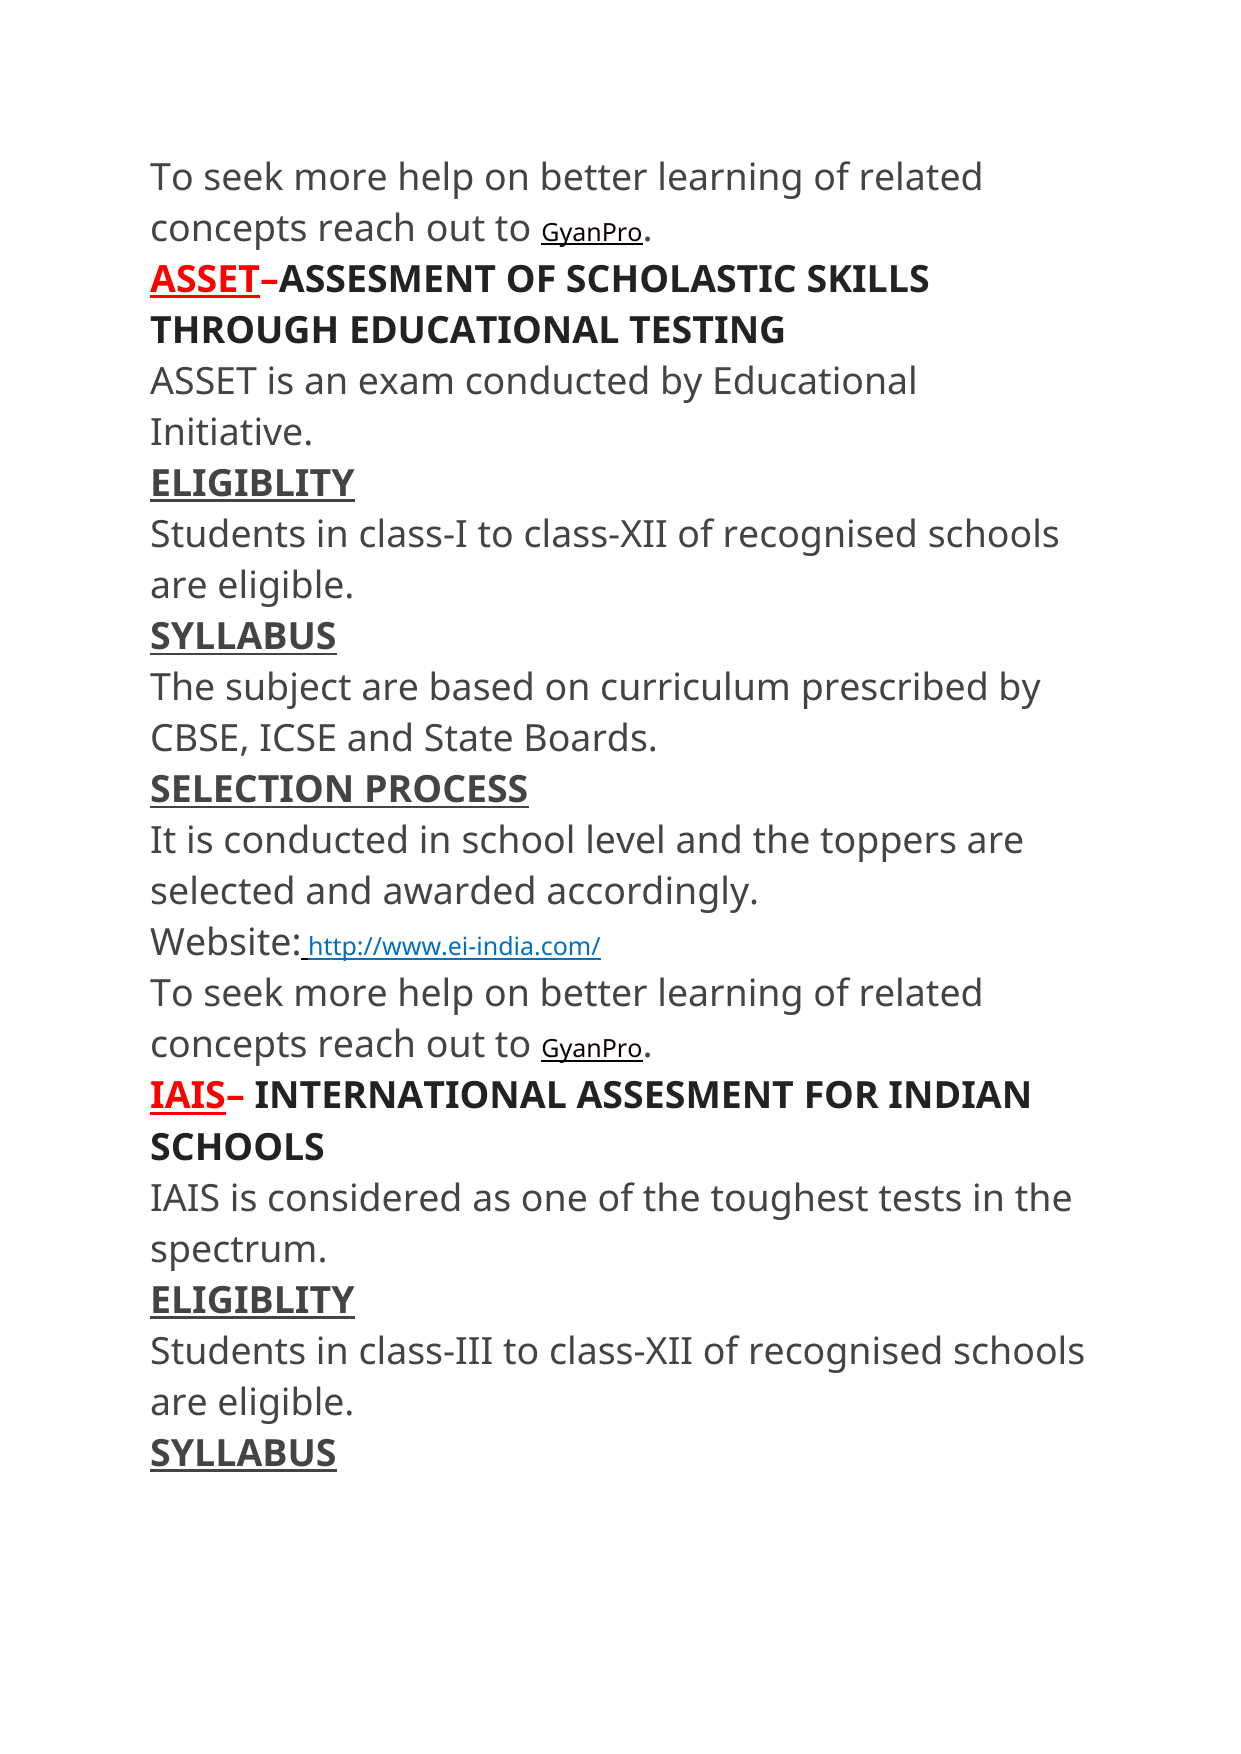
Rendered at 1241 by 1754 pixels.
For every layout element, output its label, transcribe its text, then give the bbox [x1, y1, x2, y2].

text ELIGIBLITY [150, 456, 1090, 507]
text To seek more help on better learning of related concepts reach out to GyanPro. [150, 967, 1090, 1069]
text It is conducted in school level and the toppers are selected and awarded accordingly. [150, 813, 1090, 916]
text To seek more help on better learning of related concepts reach out to GyanPro. [150, 150, 1090, 252]
text The subject are based on curriculum prescribed by CBSE, ICSE and State Boards. [150, 660, 1090, 762]
text IAIS is considered as one of the toughest tests in the spectrum. [150, 1171, 1090, 1273]
text ELIGIBLITY [150, 1273, 1090, 1324]
text Students in class-III to class-XII of recognised schools are eligible. [150, 1324, 1090, 1426]
text Students in class-I to class-XII of recognised schools are eligible. [150, 507, 1090, 609]
text ASSET–ASSESMENT OF SCHOLASTIC SKILLS THROUGH EDUCATIONAL TESTING [150, 252, 1090, 354]
text Website: http://www.ei-india.com/ [150, 916, 1090, 967]
text SYLLABUS [150, 609, 1090, 660]
text IAIS– INTERNATIONAL ASSESMENT FOR INDIAN SCHOOLS [150, 1069, 1090, 1171]
text SYLLABUS [150, 1426, 1090, 1477]
text ASSET is an exam conducted by Educational Initiative. [150, 354, 1090, 456]
text SELECTION PROCESS [150, 762, 1090, 813]
